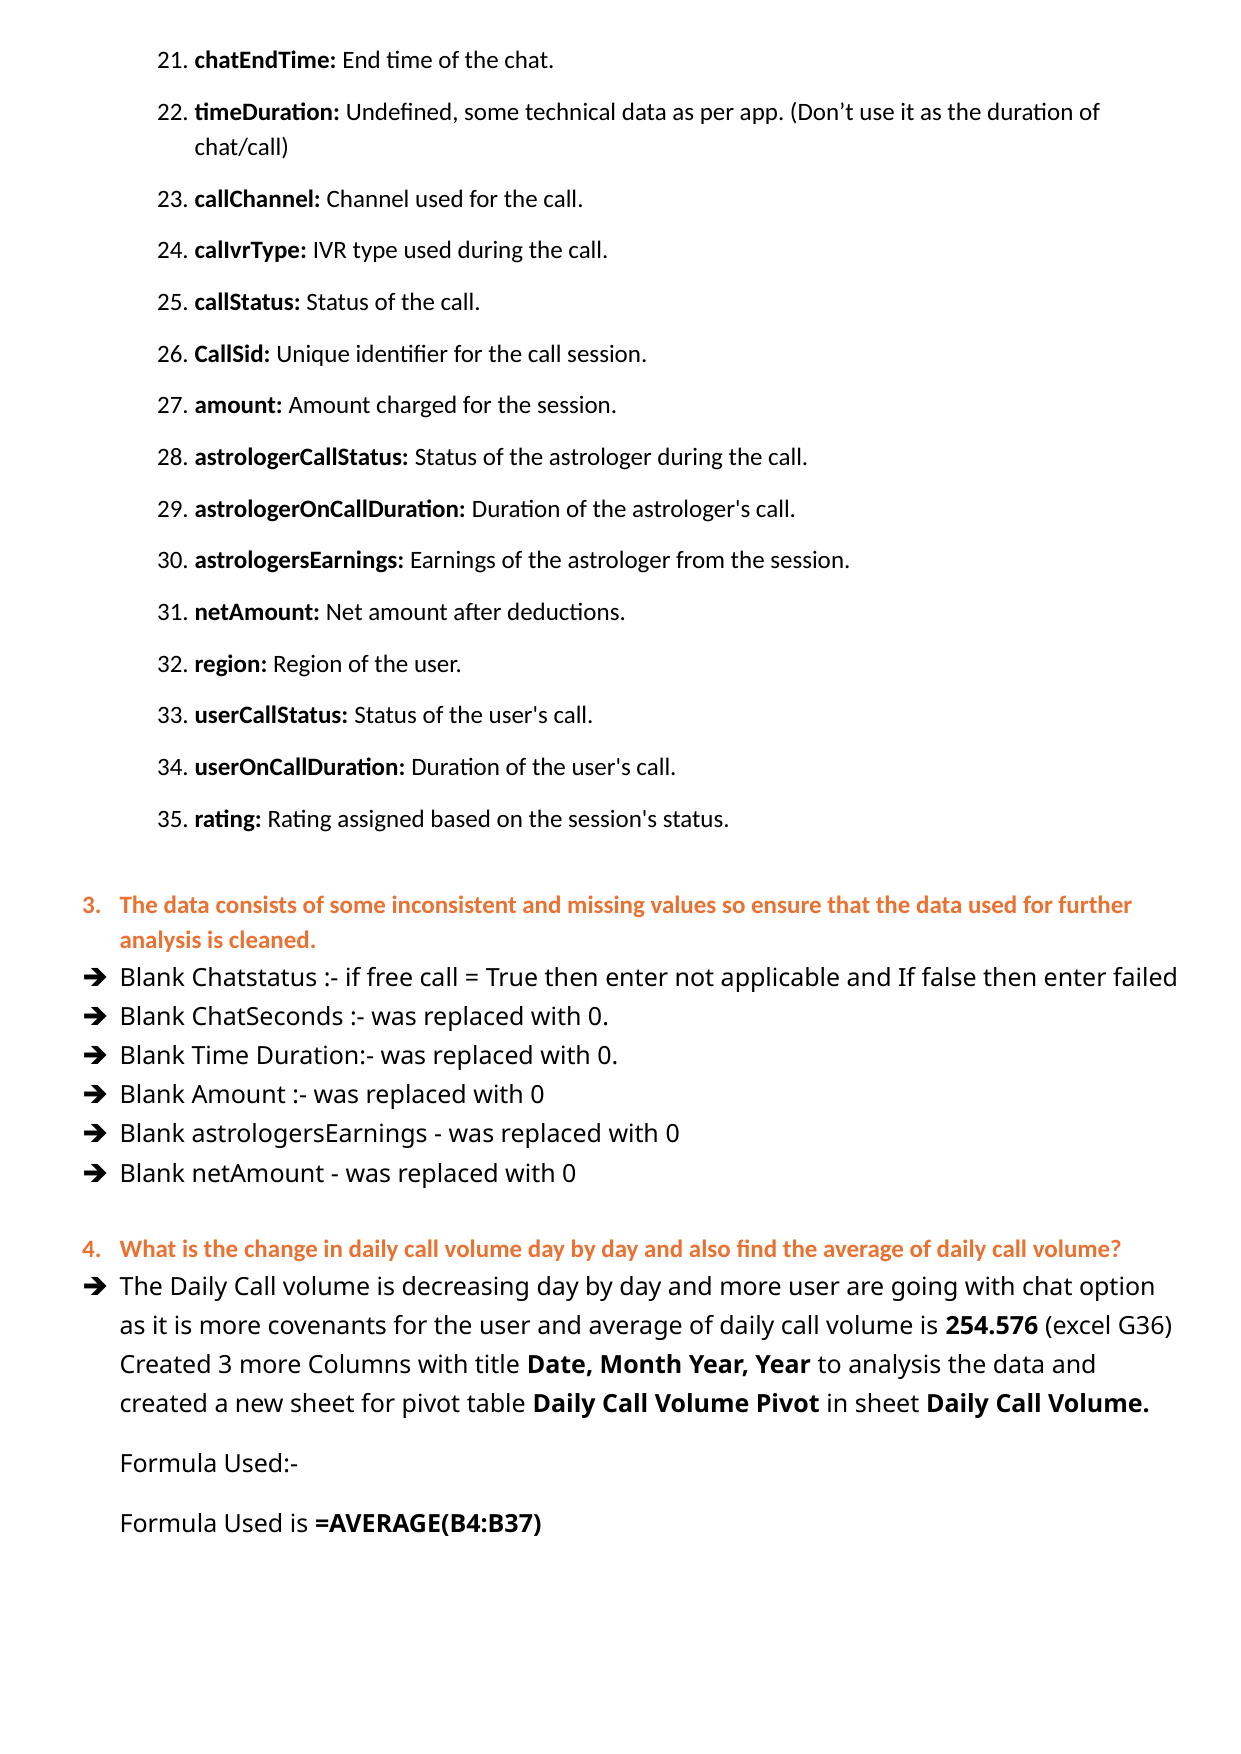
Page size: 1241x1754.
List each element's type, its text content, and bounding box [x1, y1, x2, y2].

list calIvrType: IVR type used during the call. [157, 234, 1181, 265]
list astrologerOnCallDuration: Duration of the astrologer's call. [157, 493, 1181, 523]
list Blank ChatSeconds :- was replaced with 0. [82, 998, 1181, 1033]
list Blank astrologersEarnings - was replaced with 0 [82, 1116, 1181, 1150]
text Formula Used is =AVERAGE(B4:B37) [119, 1506, 1181, 1540]
list Blank Amount :- was replaced with 0 [82, 1077, 1181, 1111]
text Formula Used:- [119, 1446, 1181, 1480]
list The Daily Call volume is decreasing day by day and more user are going with chat option as it is more covenants for the user and average of daily call volume is 254.576 (excel G36) Created 3 more Columns with title Date, Month Year, Year to analysis the data and created a new sheet for pivot table Daily Call Volume Pivot in sheet Daily Call Volume. [82, 1268, 1181, 1420]
list userOnCallDuration: Duration of the user's call. [157, 751, 1181, 782]
list What is the change in daily call volume day by day and also find the average of daily call volume? [82, 1233, 1181, 1264]
list Blank Time Duration:- was replaced with 0. [82, 1038, 1181, 1072]
list amount: Amount charged for the session. [157, 389, 1181, 420]
list The data consists of some inconsistent and missing values so ensure that the data used for further analysis is cleaned. [82, 889, 1181, 955]
list astrologersEarnings: Earnings of the astrologer from the session. [157, 544, 1181, 575]
list timeDuration: Undefined, some technical data as per app. (Don’t use it as the duration of chat/call) [157, 96, 1181, 162]
list netAmount: Net amount after deductions. [157, 596, 1181, 627]
list CallSid: Unique identifier for the call session. [157, 338, 1181, 368]
list Blank netAmount - was replaced with 0 [82, 1155, 1181, 1189]
list userCallStatus: Status of the user's call. [157, 699, 1181, 730]
list chatEndTime: End time of the chat. [157, 44, 1181, 75]
list rating: Rating assigned based on the session's status. [157, 803, 1181, 833]
list region: Region of the user. [157, 648, 1181, 678]
list Blank Chatstatus :- if free call = True then enter not applicable and If false then enter failed [82, 959, 1181, 993]
list callStatus: Status of the call. [157, 286, 1181, 317]
list callChannel: Channel used for the call. [157, 183, 1181, 213]
list astrologerCallStatus: Status of the astrologer during the call. [157, 441, 1181, 472]
